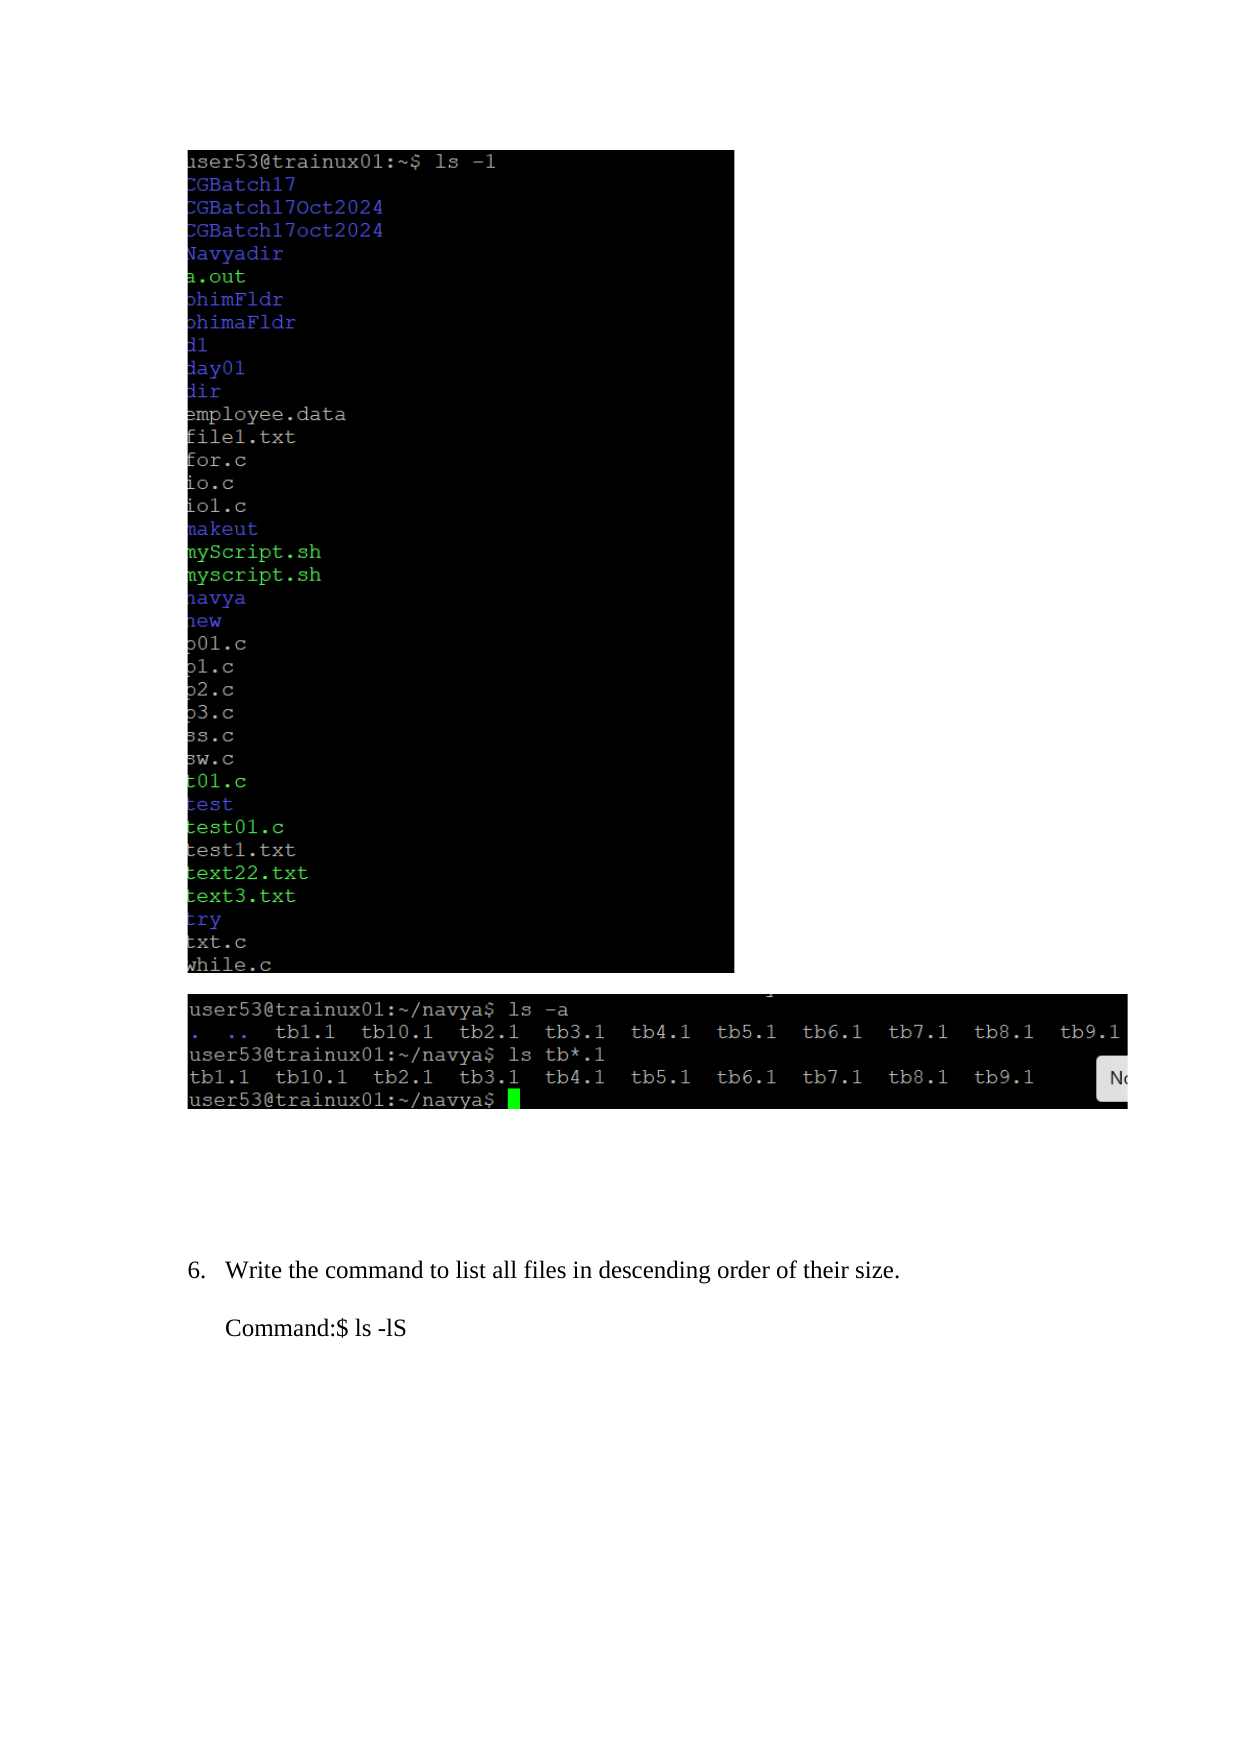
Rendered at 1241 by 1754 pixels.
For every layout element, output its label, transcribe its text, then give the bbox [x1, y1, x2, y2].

picture [187, 150, 735, 973]
text Command:$ ls -lS [225, 1313, 1090, 1342]
list Write the command to list all files in descending order of their size. [187, 1255, 1090, 1284]
picture [187, 994, 1128, 1109]
